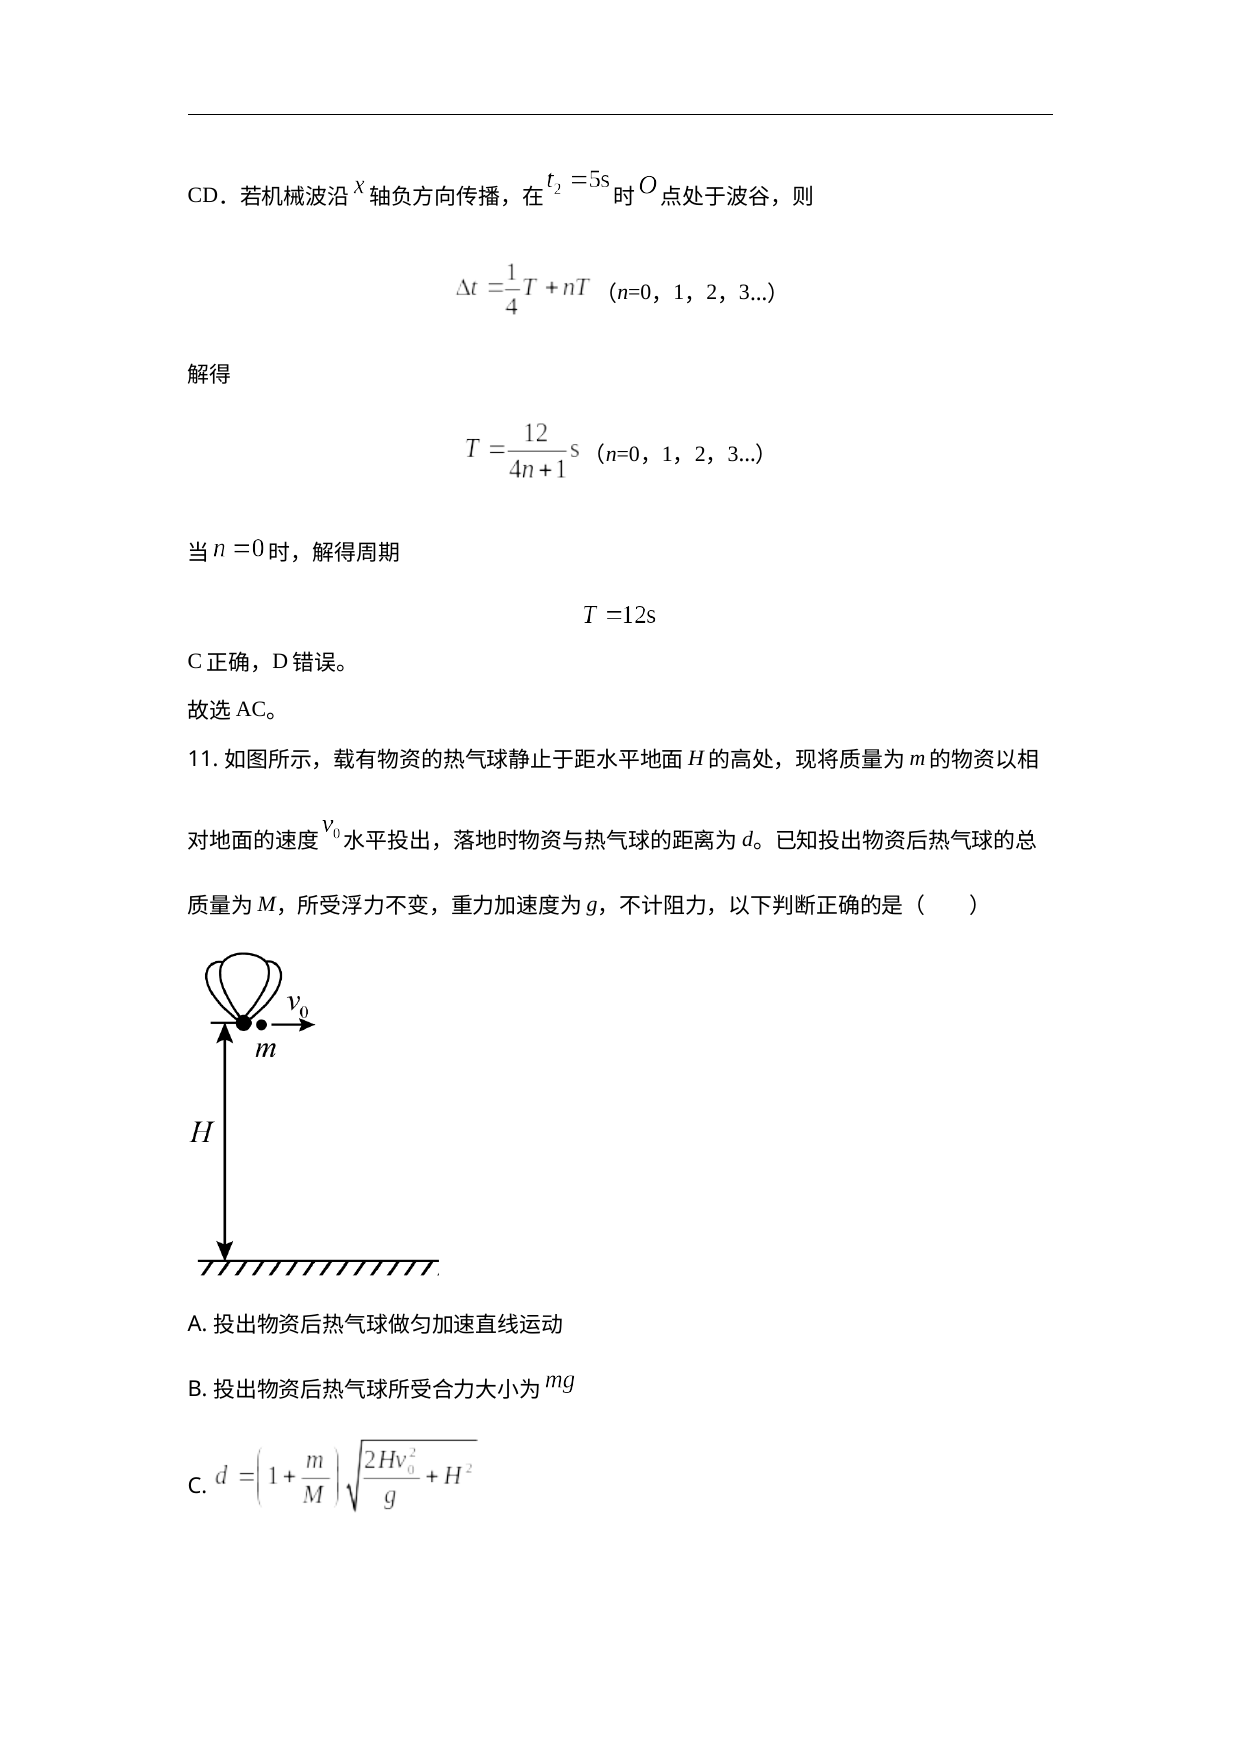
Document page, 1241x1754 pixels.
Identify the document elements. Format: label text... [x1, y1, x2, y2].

text A. 投出物资后热气球做匀加速直线运动 [187, 1307, 1053, 1339]
text 当时，解得周期 [187, 518, 1053, 583]
text 故选AC。 [187, 693, 1053, 725]
text C正确，D错误。 [187, 644, 1053, 677]
text CD．若机械波沿轴负方向传播，在时点处于波谷，则 [187, 162, 1053, 227]
text （n=0，1，2，3…） [187, 243, 1053, 340]
picture [187, 950, 441, 1279]
text C. [187, 1436, 1053, 1533]
text B. 投出物资后热气球所受合力大小为 [187, 1355, 1053, 1420]
text （n=0，1，2，3…） [187, 404, 1053, 502]
text 11. 如图所示，载有物资的热气球静止于距水平地面H的高处，现将质量为m的物资以相对地面的速度水平投出，落地时物资与热气球的距离为d。已知投出物资后热气球的总质量为M，所受浮力不变，重力加速度为g，不计阻力，以下判断正确的是（ ） [187, 741, 1053, 920]
text 解得 [187, 356, 1053, 389]
